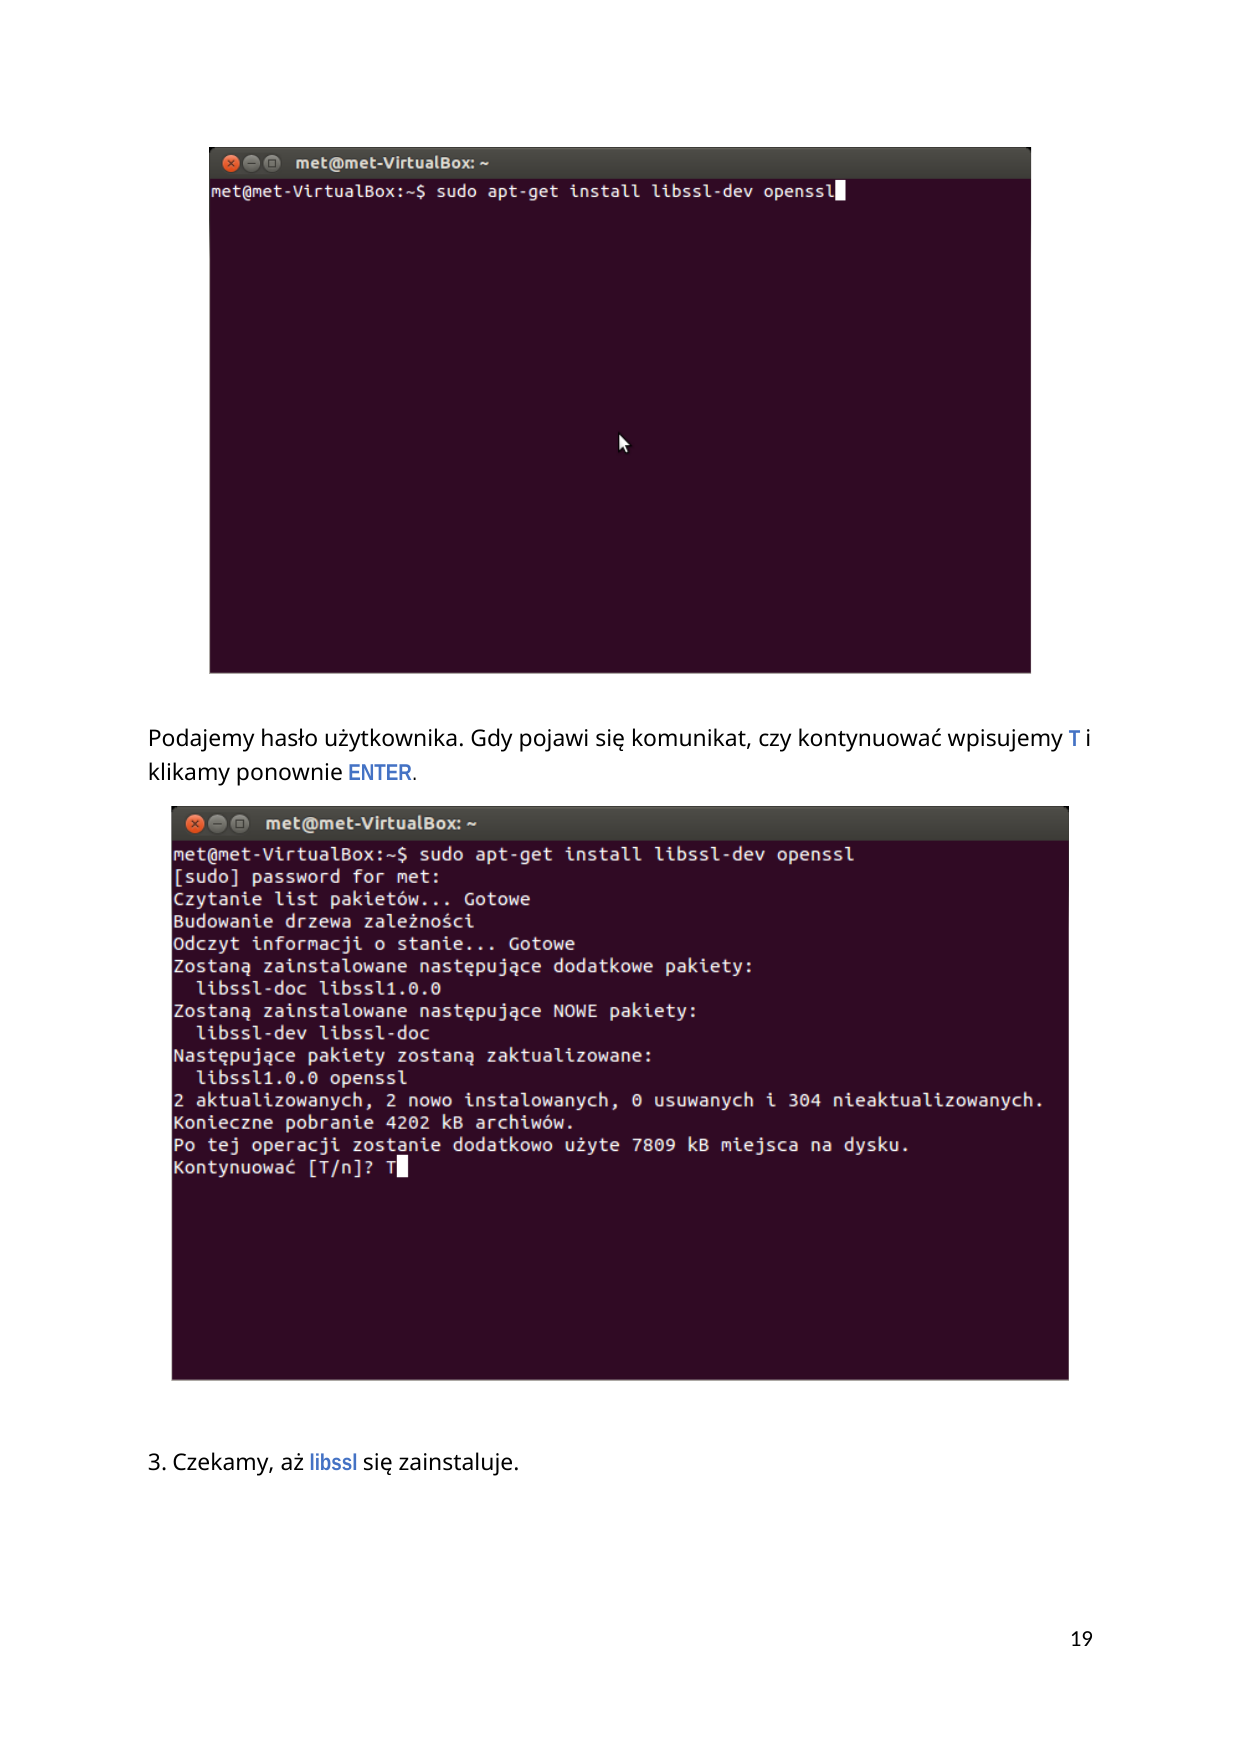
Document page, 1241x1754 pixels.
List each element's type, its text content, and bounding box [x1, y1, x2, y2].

picture [171, 806, 1069, 1381]
text Podajemy hasło użytkownika. Gdy pojawi się komunikat, czy kontynuować wpisujemy T i klikamy ponownie ENTER. [148, 722, 1093, 787]
picture [209, 147, 1032, 674]
text 3. Czekamy, aż libssl się zainstaluje. [148, 1446, 1093, 1478]
